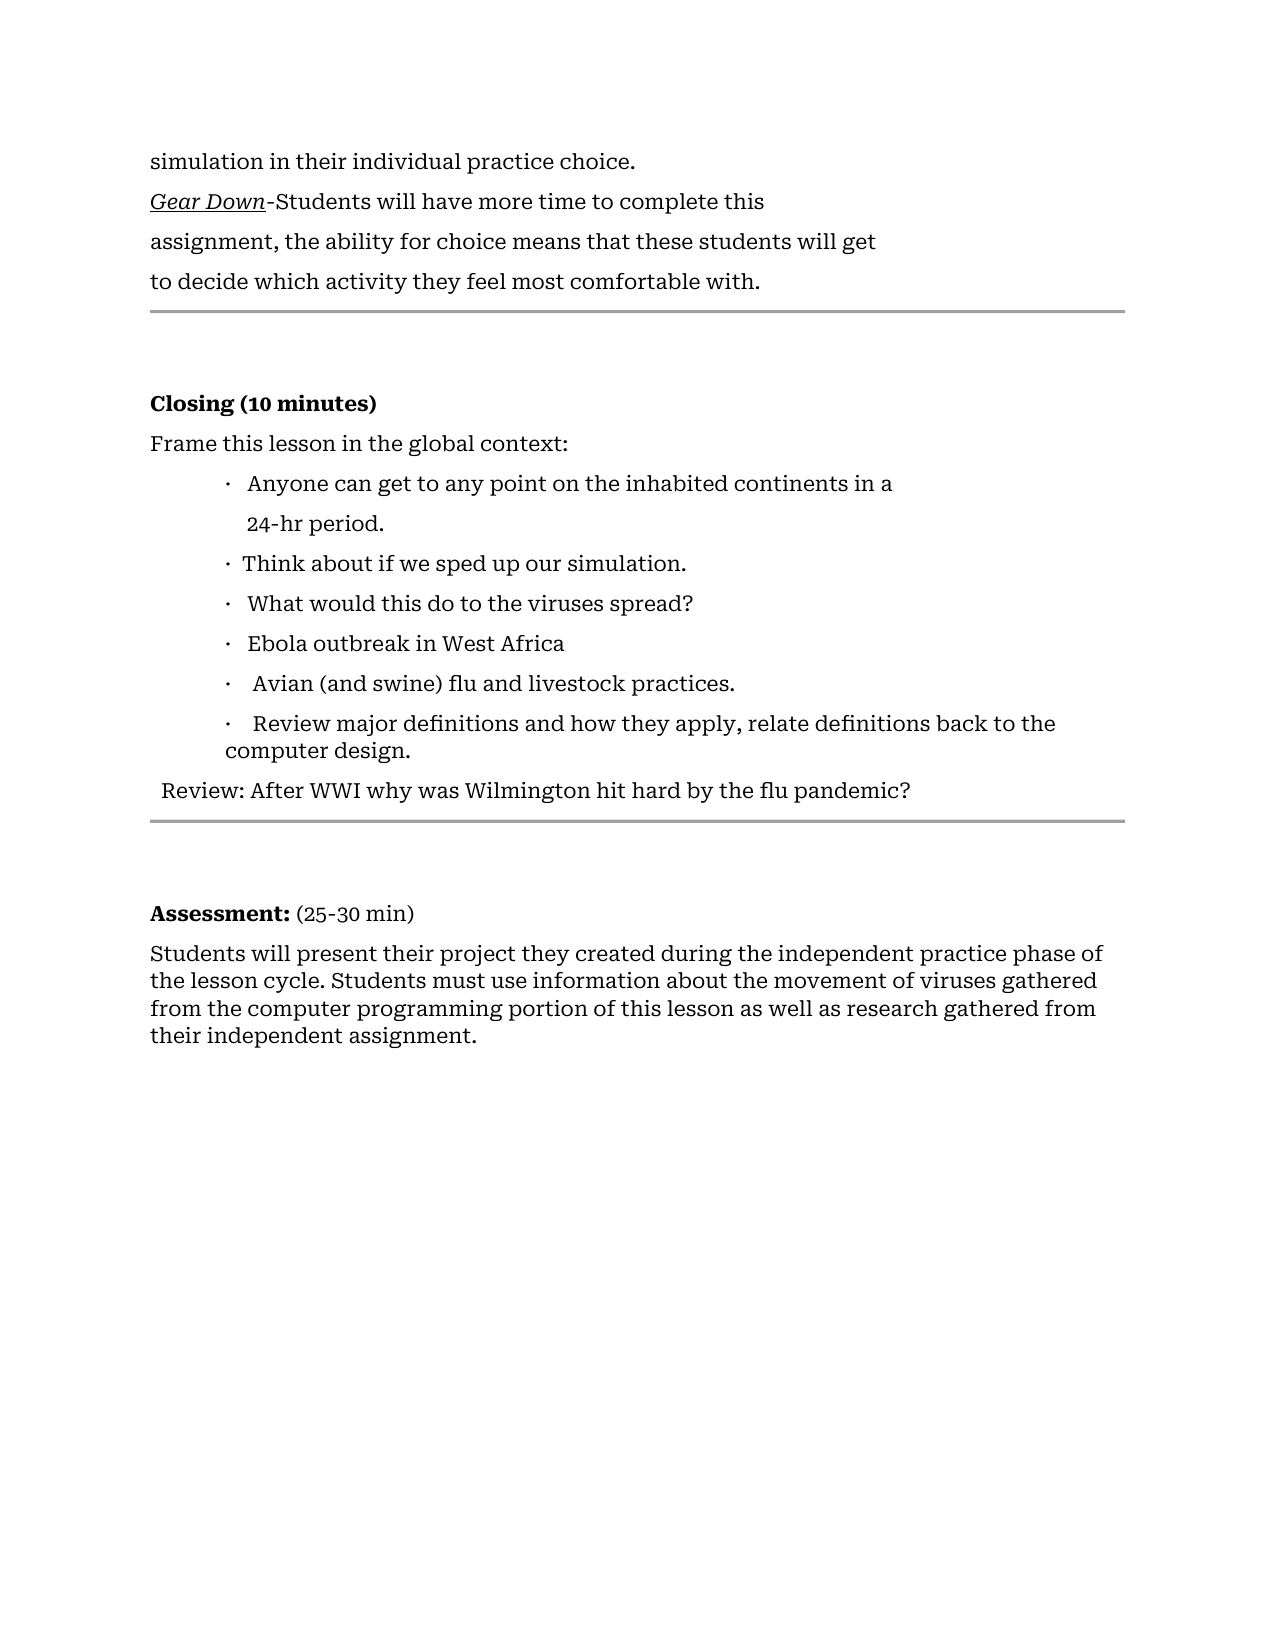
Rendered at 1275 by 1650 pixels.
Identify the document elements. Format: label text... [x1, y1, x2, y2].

text simulation in their individual practice choice. [150, 150, 1125, 174]
text Gear Down-Students will have more time to complete this [150, 190, 1125, 214]
text · What would this do to the viruses spread? [150, 592, 1125, 617]
text Frame this lesson in the global context: [150, 432, 1125, 457]
text · Avian (and swine) flu and livestock practices. [150, 672, 1125, 697]
text assignment, the ability for choice means that these students will get [150, 230, 1125, 254]
text Students will present their project they created during the independent practice phase of the lesson cycle. Students must use information about the movement of viruses gathered from the computer programming portion of this lesson as well as research gathered from their independent assignment. [150, 942, 1125, 1049]
text to decide which activity they feel most comfortable with. [150, 270, 1125, 294]
text Assessment:​ (25-30 min) [150, 902, 1125, 926]
text · Review major definitions and how they apply, relate definitions back to the computer design. [225, 712, 1125, 764]
text · Ebola outbreak in West Africa [150, 632, 1125, 657]
text · Anyone can get to any point on the inhabited continents in a [150, 472, 1125, 497]
text Closing (10 minutes) [150, 392, 1125, 417]
text Review: After WWI why was Wilmington hit hard by the flu pandemic? [150, 780, 1125, 804]
text 24-hr period. [225, 512, 1125, 537]
text · Think about if we sped up our simulation. [150, 552, 1125, 577]
